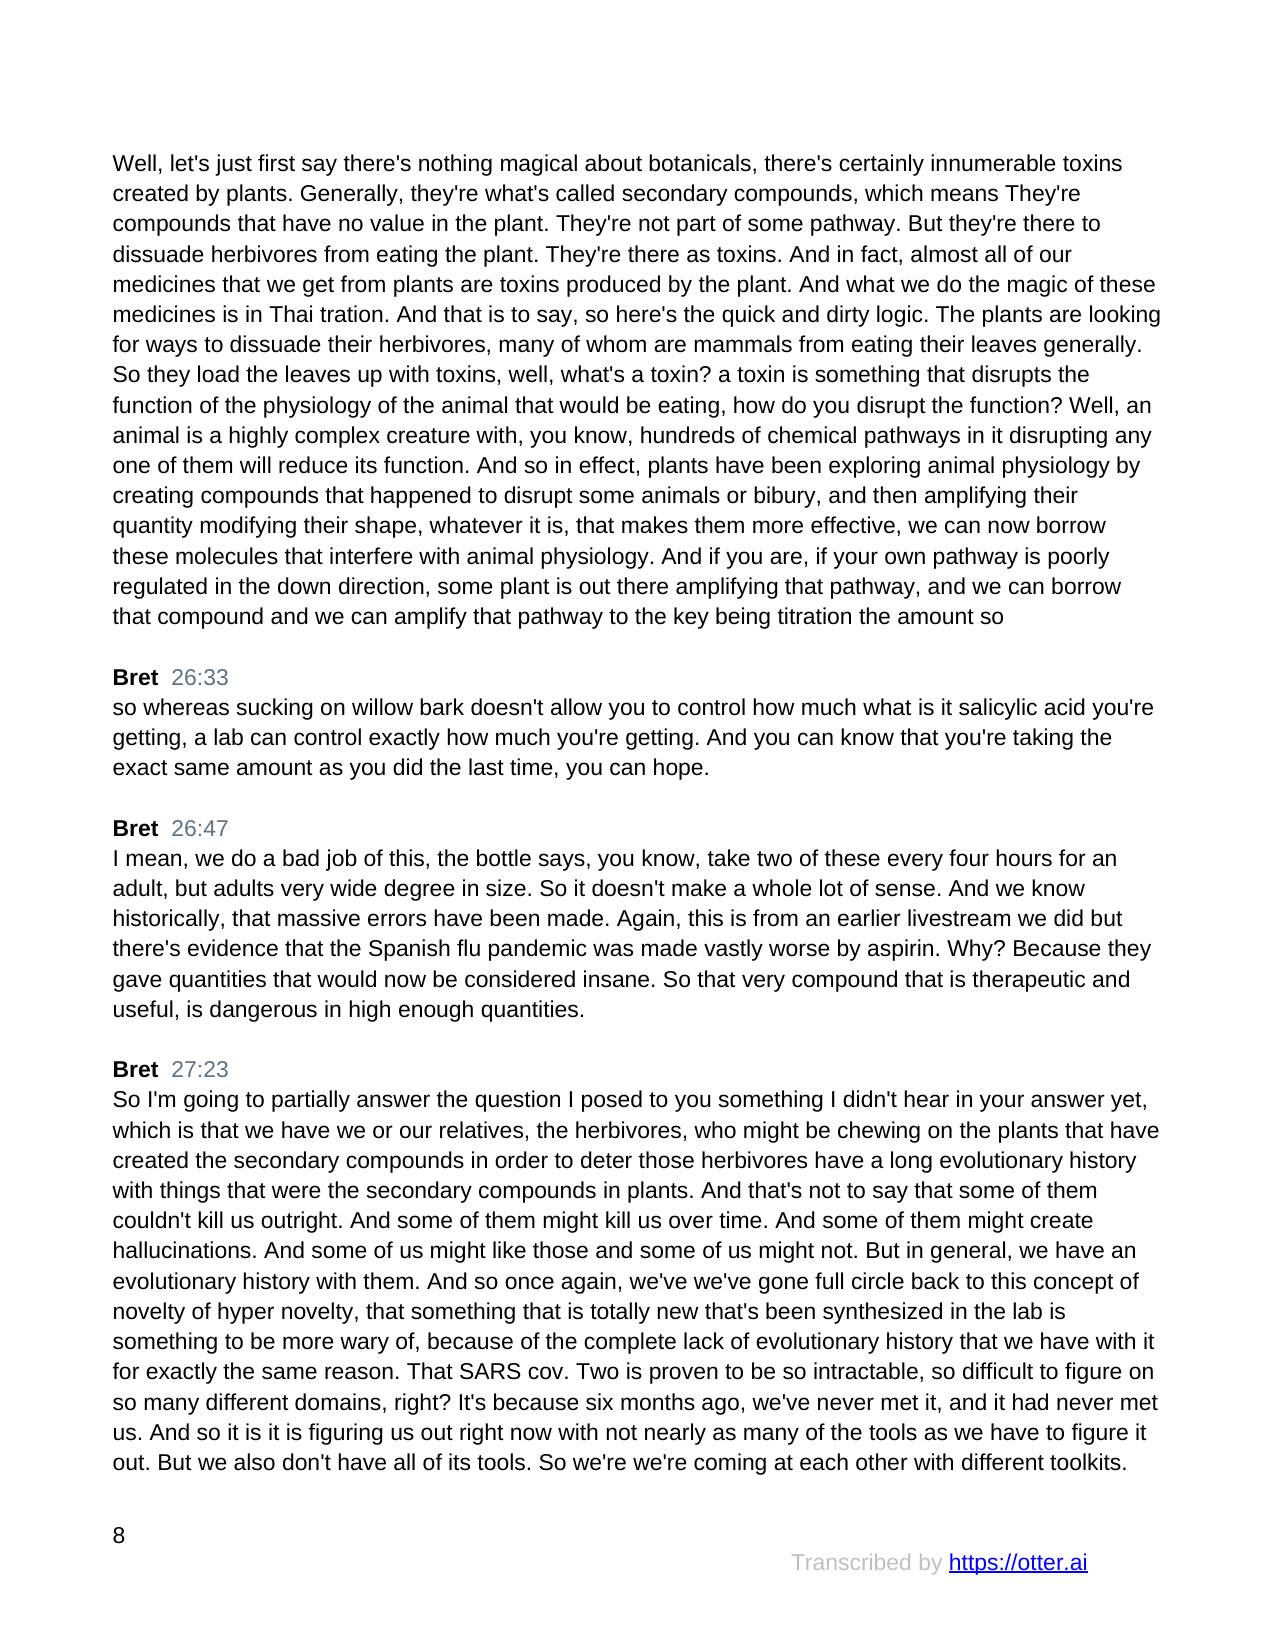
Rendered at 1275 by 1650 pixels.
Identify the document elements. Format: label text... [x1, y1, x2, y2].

text I mean, we do a bad job of this, the bottle says, you know, take two of these every four hours for an adult, but adults very wide degree in size. So it doesn't make a whole lot of sense. And we know historically, that massive errors have been made. Again, this is from an earlier livestream we did but there's evidence that the Spanish flu pandemic was made vastly worse by aspirin. Why? Because they gave quantities that would now be considered insane. So that very compound that is therapeutic and useful, is dangerous in high enough quantities. [112, 845, 1162, 1022]
text Bret 26:33 [112, 663, 1162, 690]
text Bret 26:47 [112, 814, 1162, 841]
text Bret 27:23 [112, 1056, 1162, 1083]
text so whereas sucking on willow bark doesn't allow you to control how much what is it salicylic acid you're getting, a lab can control exactly how much you're getting. And you can know that you're taking the exact same amount as you did the last time, you can hope. [112, 694, 1162, 781]
text Well, let's just first say there's nothing magical about botanicals, there's certainly innumerable toxins created by plants. Generally, they're what's called secondary compounds, which means They're compounds that have no value in the plant. They're not part of some pathway. But they're there to dissuade herbivores from eating the plant. They're there as toxins. And in fact, almost all of our medicines that we get from plants are toxins produced by the plant. And what we do the magic of these medicines is in Thai tration. And that is to say, so here's the quick and dirty logic. The plants are looking for ways to dissuade their herbivores, many of whom are mammals from eating their leaves generally. So they load the leaves up with toxins, well, what's a toxin? a toxin is something that disrupts the function of the physiology of the animal that would be eating, how do you disrupt the function? Well, an animal is a highly complex creature with, you know, hundreds of chemical pathways in it disrupting any one of them will reduce its function. And so in effect, plants have been exploring animal physiology by creating compounds that happened to disrupt some animals or bibury, and then amplifying their quantity modifying their shape, whatever it is, that makes them more effective, we can now borrow these molecules that interfere with animal physiology. And if you are, if your own pathway is poorly regulated in the down direction, some plant is out there amplifying that pathway, and we can borrow that compound and we can amplify that pathway to the key being titration the amount so [112, 150, 1162, 629]
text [112, 1086, 1162, 1475]
